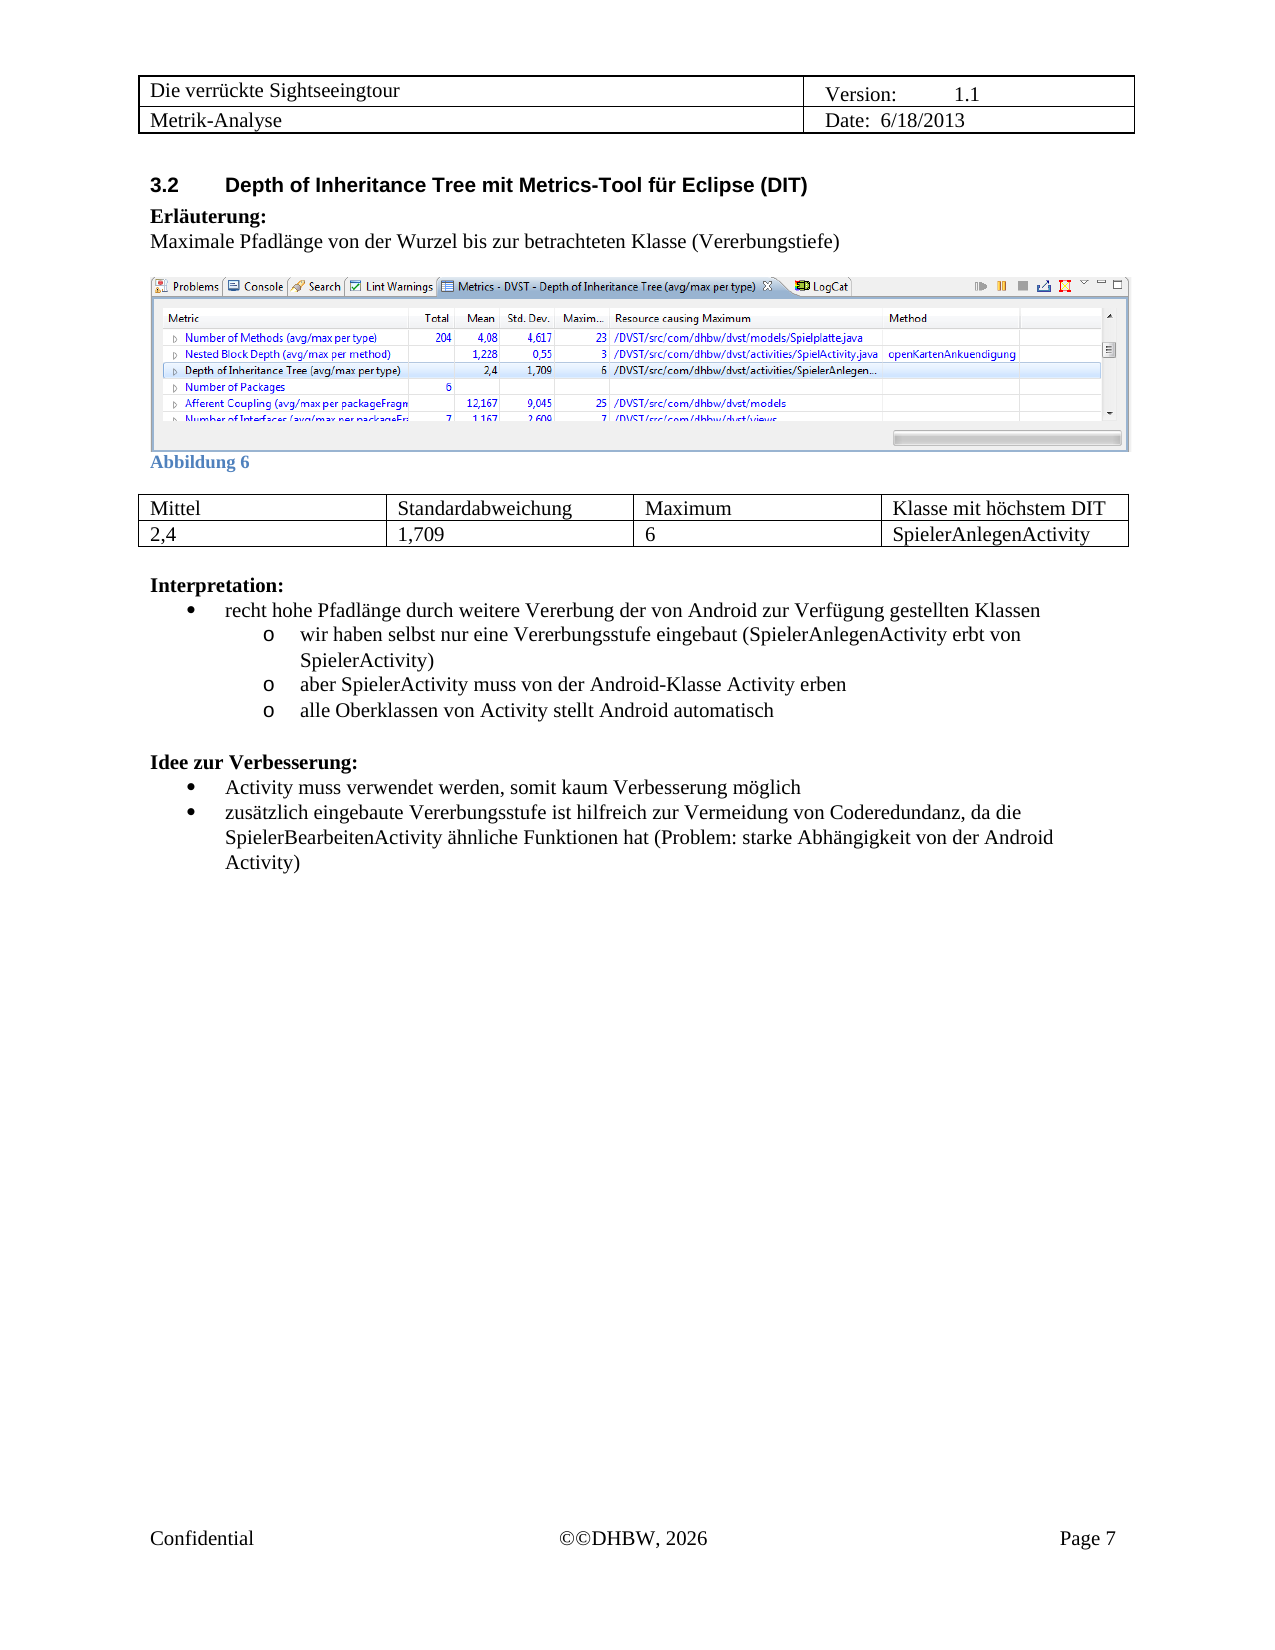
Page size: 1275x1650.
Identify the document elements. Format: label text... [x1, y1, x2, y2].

subtitle Depth of Inheritance Tree mit Metrics-Tool für Eclipse (DIT) [150, 171, 1125, 196]
table_cell 1,709 [387, 521, 633, 546]
table_header Klasse mit höchstem DIT [882, 495, 1128, 519]
text Interpretation: [150, 572, 1125, 597]
list aber SpielerActivity muss von der Android-Klasse Activity erben [262, 672, 1125, 698]
table_cell 6 [634, 521, 881, 546]
table_cell SpielerAnlegenActivity [882, 521, 1128, 546]
table_header Mittel [139, 495, 386, 519]
picture [150, 277, 1132, 452]
text Idee zur Verbesserung: [150, 749, 1125, 774]
list zusätzlich eingebaute Vererbungsstufe ist hilfreich zur Vermeidung von Coderedundanz, da die SpielerBearbeitenActivity ähnliche Funktionen hat (Problem: starke Abhängigkeit von der Android Activity) [187, 799, 1125, 874]
list wir haben selbst nur eine Vererbungsstufe eingebaut (SpielerAnlegenActivity erbt von SpielerActivity) [262, 622, 1125, 672]
list alle Oberklassen von Activity stellt Android automatisch [262, 698, 1125, 724]
text Abbildung 6 [150, 452, 1125, 473]
table_cell 2,4 [139, 521, 386, 546]
text Maximale Pfadlänge von der Wurzel bis zur betrachteten Klasse (Vererbungstiefe) [150, 228, 1125, 253]
table_header Maximum [634, 495, 881, 519]
list Activity muss verwendet werden, somit kaum Verbesserung möglich [187, 774, 1125, 799]
table_header Standardabweichung [387, 495, 633, 519]
list recht hohe Pfadlänge durch weitere Vererbung der von Android zur Verfügung gestellten Klassen [187, 597, 1125, 622]
text Erläuterung: [150, 203, 1125, 228]
